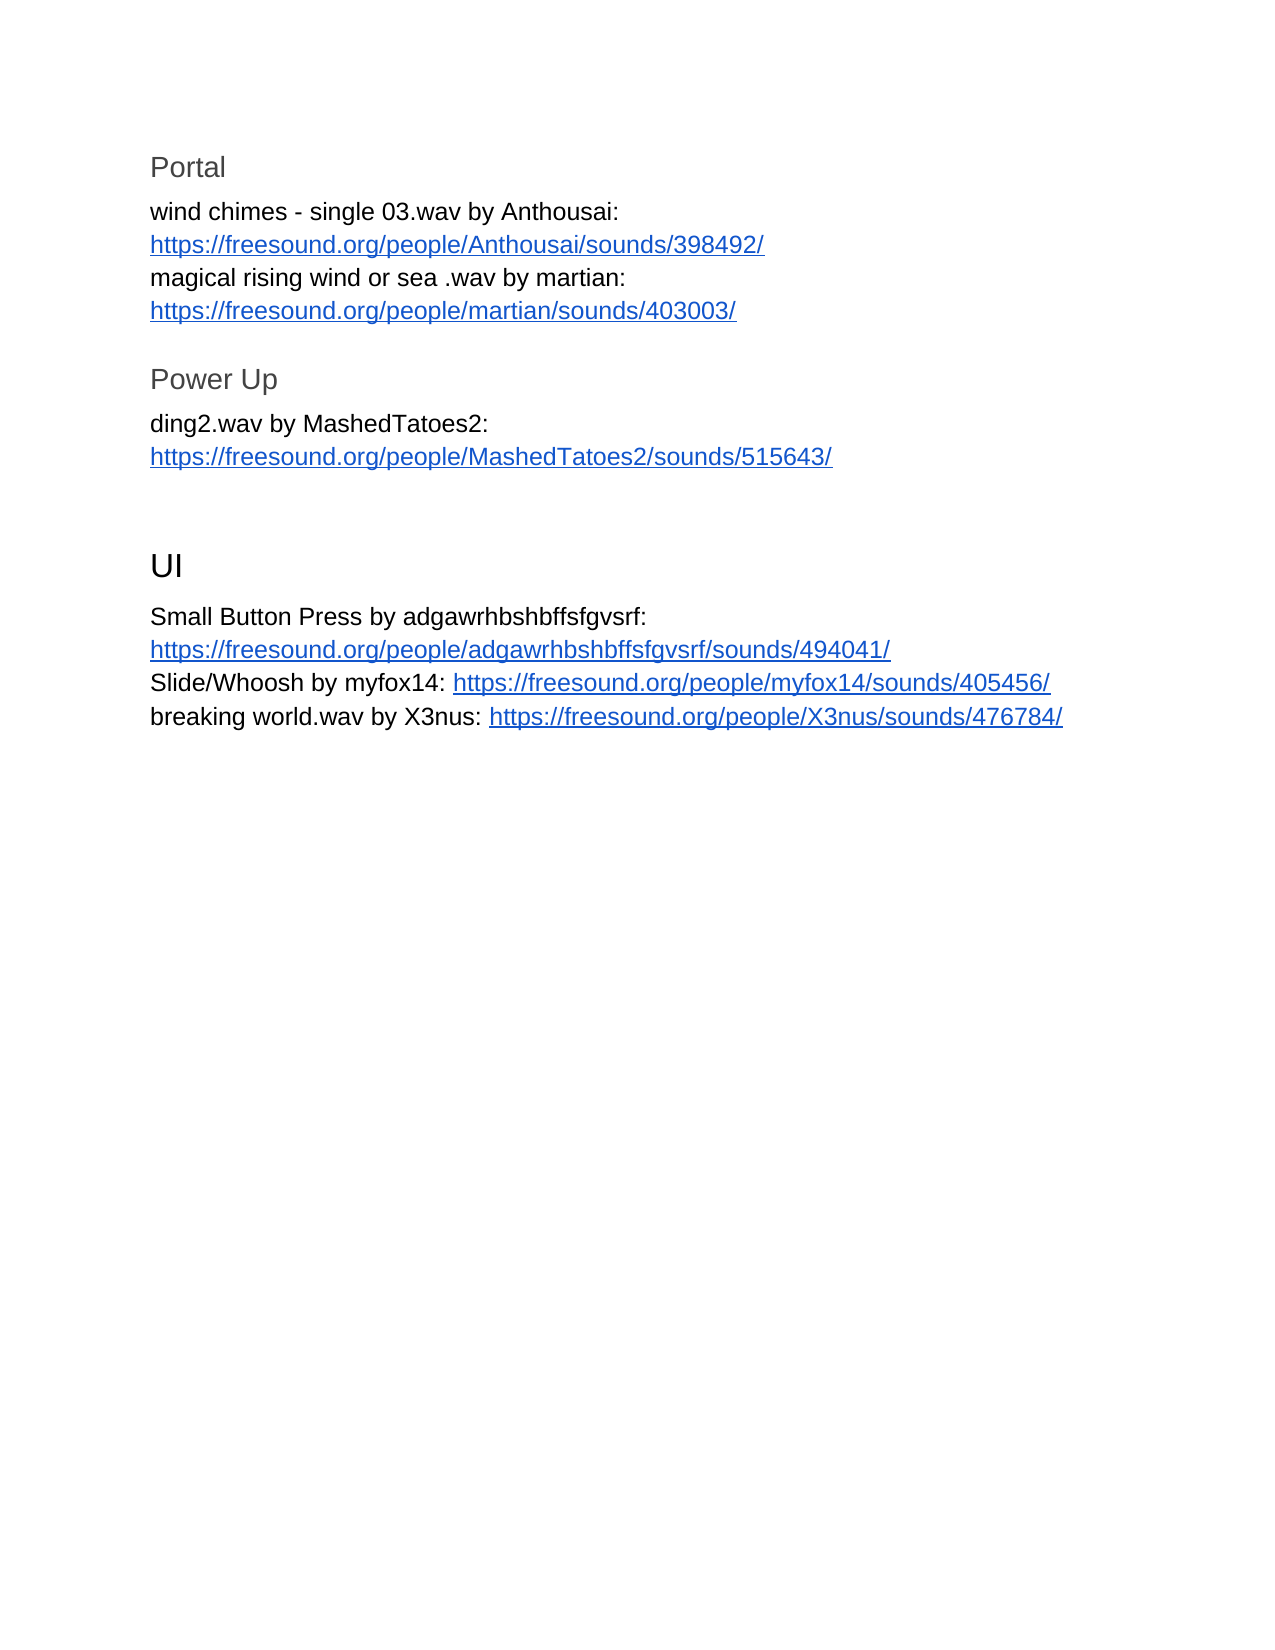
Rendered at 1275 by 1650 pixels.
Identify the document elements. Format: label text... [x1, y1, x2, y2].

text magical rising wind or sea .wav by martian: https://freesound.org/people/martian/sounds/403003/ [150, 263, 1125, 325]
text wind chimes - single 03.wav by Anthousai: https://freesound.org/people/Anthousai/sounds/398492/ [150, 197, 1125, 259]
subtitle UI [150, 546, 1125, 584]
text ding2.wav by MashedTatoes2: https://freesound.org/people/MashedTatoes2/sounds/515643/ [150, 409, 1125, 471]
subtitle Power Up [150, 362, 1125, 396]
text breaking world.wav by X3nus: https://freesound.org/people/X3nus/sounds/476784/ [150, 701, 1125, 730]
text Small Button Press by adgawrhbshbffsfgvsrf: https://freesound.org/people/adgawrhbshbffsfgvsrf/sounds/494041/ [150, 602, 1125, 664]
text Slide/Whoosh by myfox14: https://freesound.org/people/myfox14/sounds/405456/ [150, 668, 1125, 697]
subtitle Portal [150, 150, 1125, 183]
